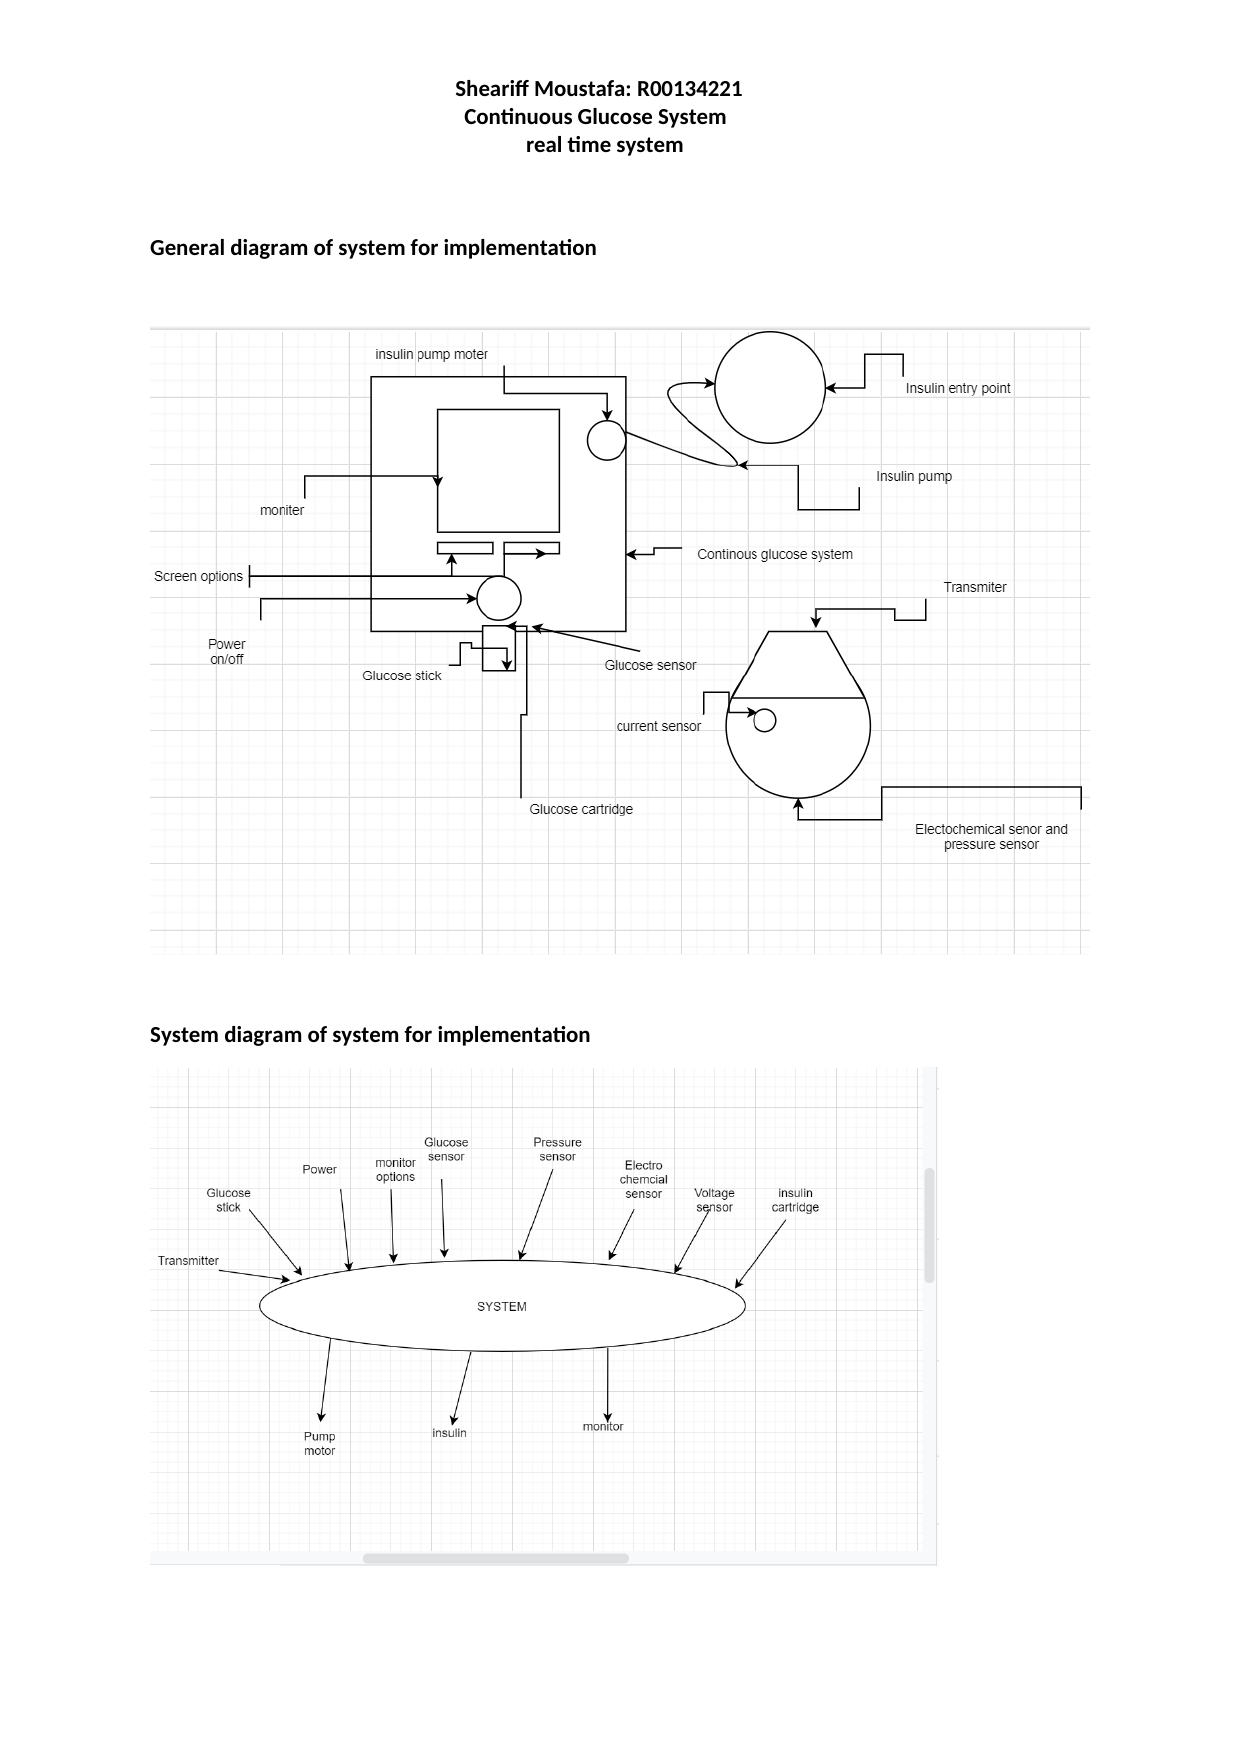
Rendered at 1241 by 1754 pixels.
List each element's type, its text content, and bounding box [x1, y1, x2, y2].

text General diagram of system for implementation [150, 233, 1090, 261]
text System diagram of system for implementation [150, 1020, 1090, 1048]
